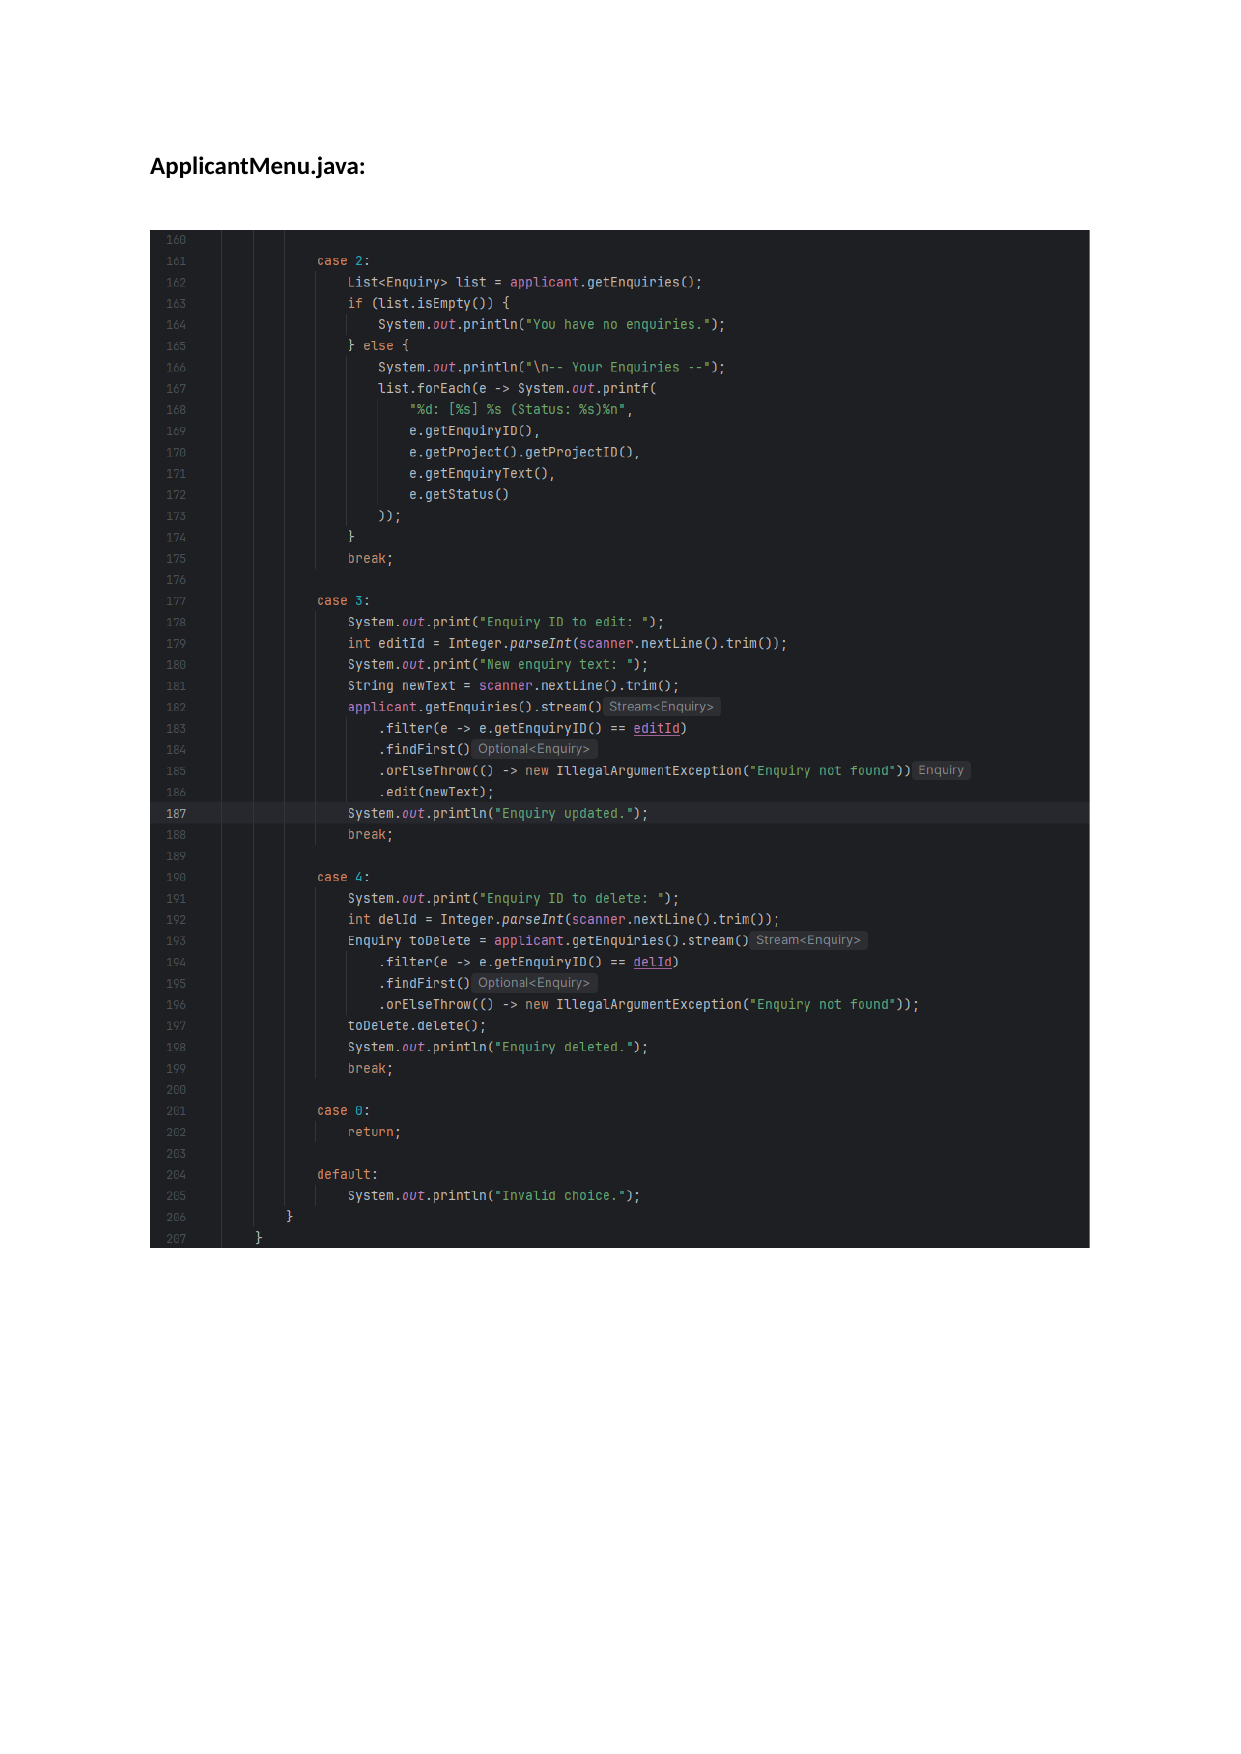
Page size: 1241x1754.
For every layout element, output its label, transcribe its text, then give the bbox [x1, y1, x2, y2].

picture [150, 230, 1090, 1248]
text ApplicantMenu.java: [150, 150, 1089, 215]
